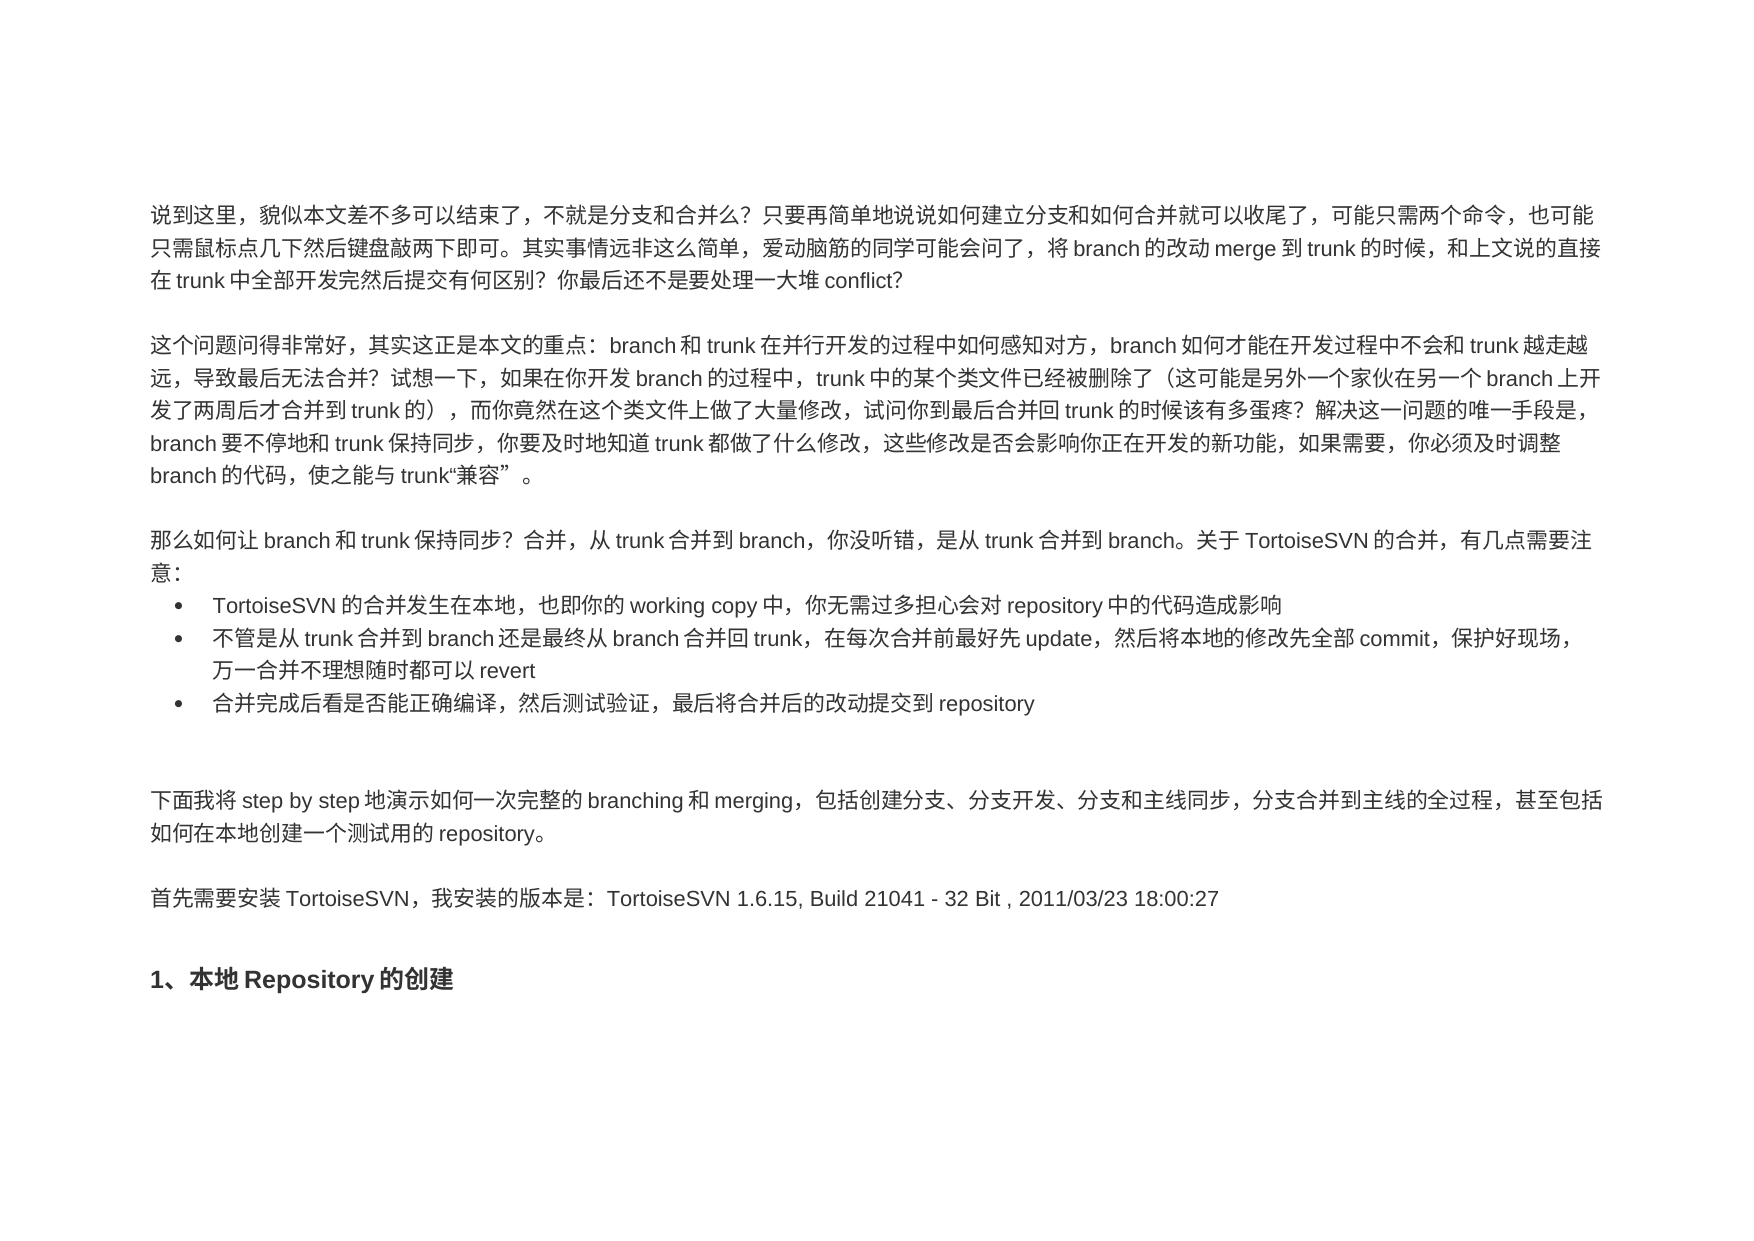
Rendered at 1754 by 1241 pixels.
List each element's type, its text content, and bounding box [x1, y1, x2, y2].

list 不管是从trunk合并到branch还是最终从branch合并回trunk，在每次合并前最好先update，然后将本地的修改先全部commit，保护好现场，万一合并不理想随时都可以revert [175, 620, 1604, 685]
list TortoiseSVN的合并发生在本地，也即你的working copy中，你无需过多担心会对repository中的代码造成影响 [175, 588, 1604, 620]
text 这个问题问得非常好，其实这正是本文的重点：branch和trunk在并行开发的过程中如何感知对方，branch如何才能在开发过程中不会和trunk越走越远，导致最后无法合并？试想一下，如果在你开发branch的过程中，trunk中的某个类文件已经被删除了（这可能是另外一个家伙在另一个branch上开发了两周后才合并到trunk的），而你竟然在这个类文件上做了大量修改，试问你到最后合并回trunk的时候该有多蛋疼？解决这一问题的唯一手段是，branch要不停地和trunk保持同步，你要及时地知道trunk都做了什么修改，这些修改是否会影响你正在开发的新功能，如果需要，你必须及时调整branch的代码，使之能与trunk“兼容”。 [150, 328, 1604, 490]
text 下面我将step by step地演示如何一次完整的branching和merging，包括创建分支、分支开发、分支和主线同步，分支合并到主线的全过程，甚至包括如何在本地创建一个测试用的repository。 [150, 783, 1604, 848]
text 那么如何让branch和trunk保持同步？合并，从trunk合并到branch，你没听错，是从trunk合并到branch。关于TortoiseSVN的合并，有几点需要注意： [150, 523, 1604, 588]
text 1、本地Repository的创建 [150, 945, 1604, 1010]
list 合并完成后看是否能正确编译，然后测试验证，最后将合并后的改动提交到repository [175, 685, 1604, 718]
text 说到这里，貌似本文差不多可以结束了，不就是分支和合并么？只要再简单地说说如何建立分支和如何合并就可以收尾了，可能只需两个命令，也可能只需鼠标点几下然后键盘敲两下即可。其实事情远非这么简单，爱动脑筋的同学可能会问了，将branch的改动merge到trunk的时候，和上文说的直接在trunk中全部开发完然后提交有何区别？你最后还不是要处理一大堆conflict？ [150, 198, 1604, 295]
text 首先需要安装TortoiseSVN，我安装的版本是：TortoiseSVN 1.6.15, Build 21041 - 32 Bit , 2011/03/23 18:00:27 [150, 880, 1604, 913]
